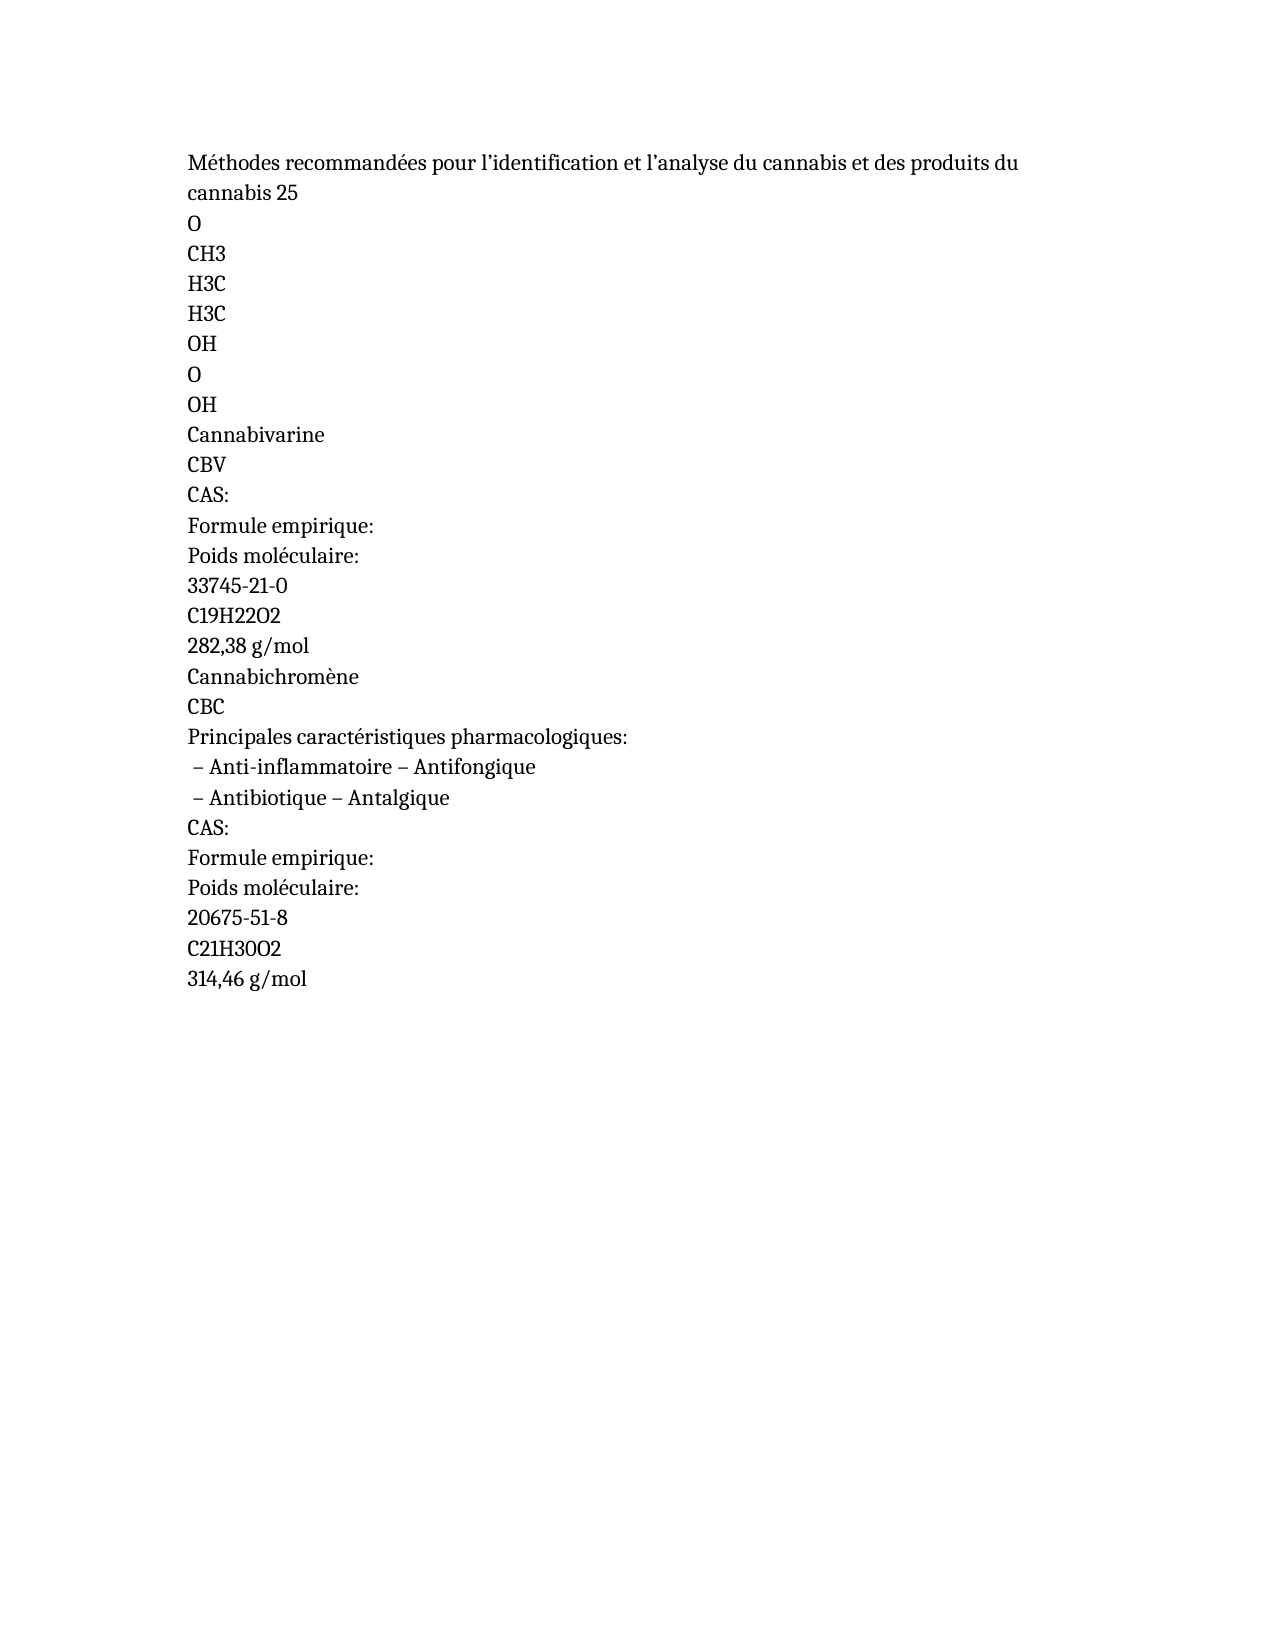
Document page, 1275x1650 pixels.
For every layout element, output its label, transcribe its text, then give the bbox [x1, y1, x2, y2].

text Méthodes recommandées pour l’identification et l’analyse du cannabis et des produits du cannabis 25 O CH3 H3C H3C OH O OH Cannabivarine CBV CAS: Formule empirique: Poids moléculaire: 33745-21-0 C19H22O2 282,38 g/mol Cannabichromène CBC Principales caractéristiques pharmacologiques: – Anti-inflammatoire – Antifongique – Antibiotique – Antalgique CAS: Formule empirique: Poids moléculaire: 20675-51-8 C21H30O2 314,46 g/mol [187, 150, 1087, 992]
